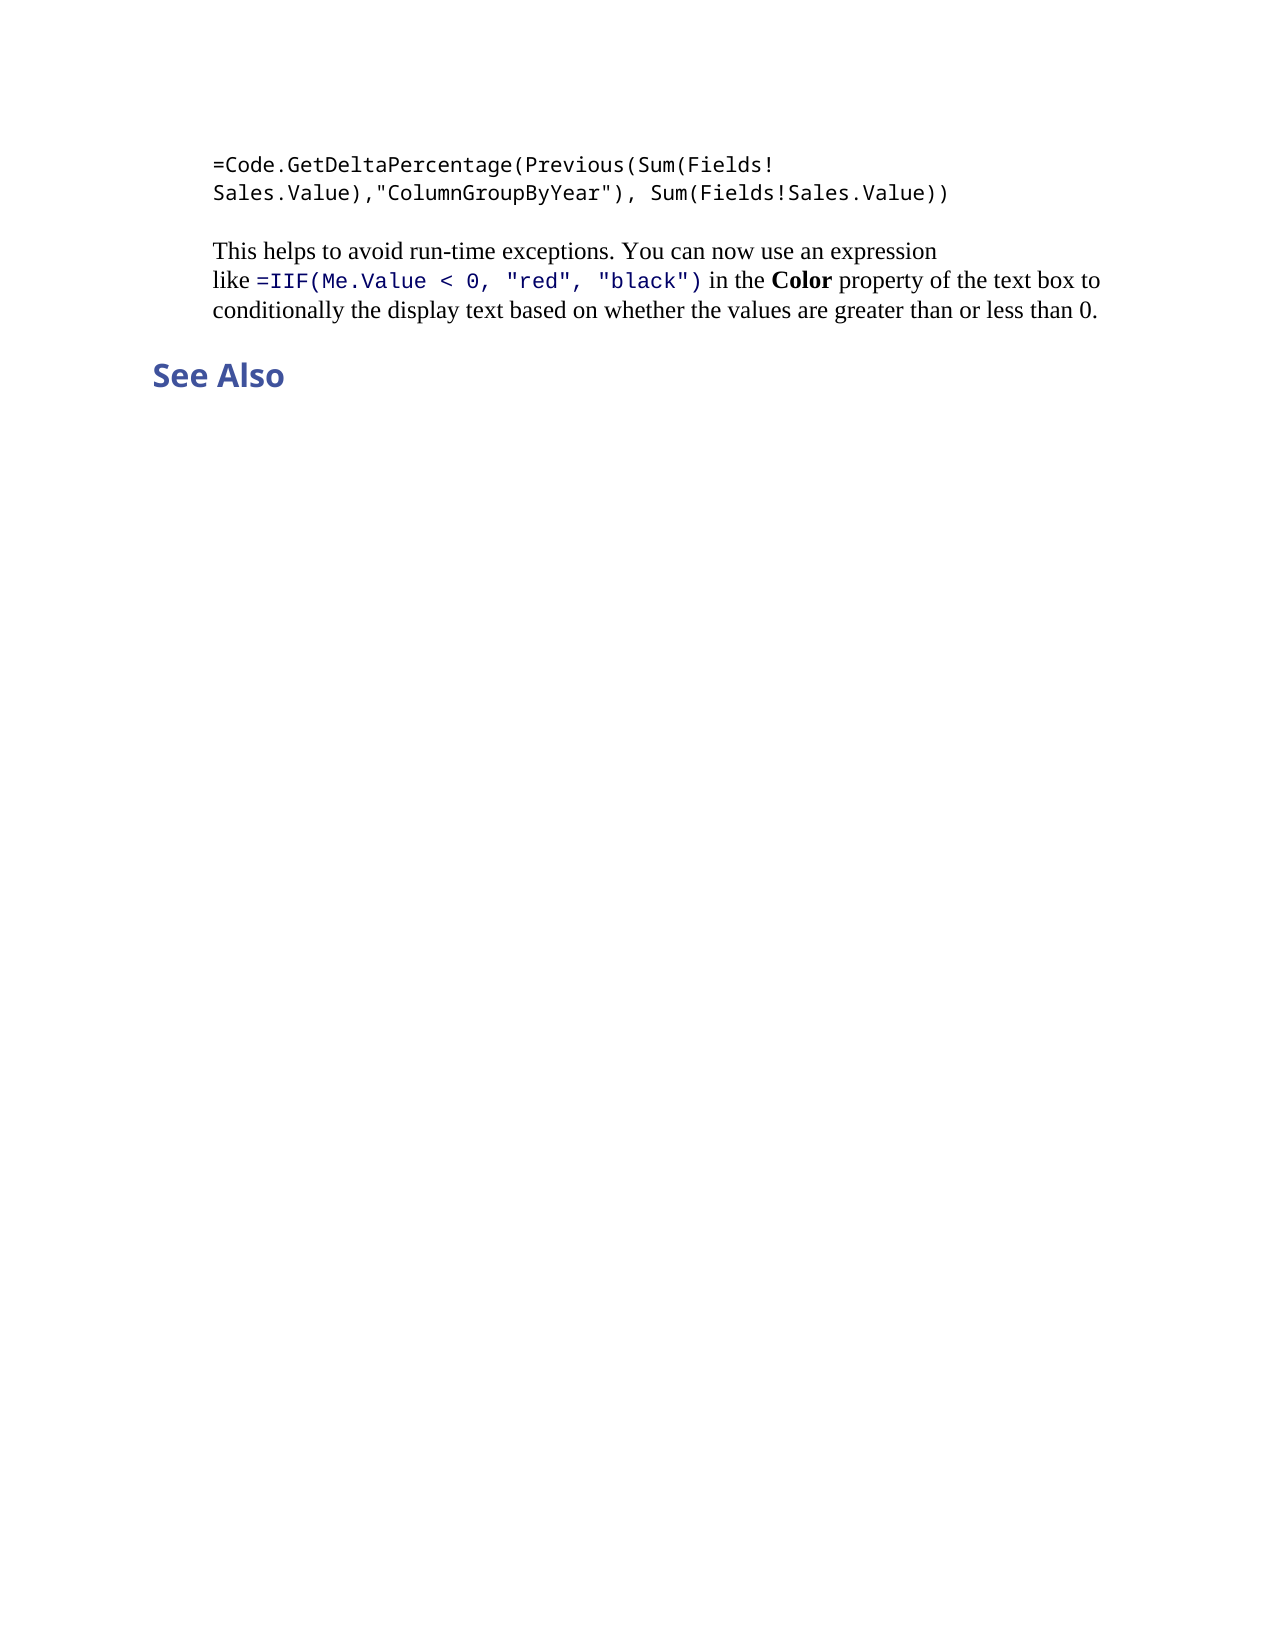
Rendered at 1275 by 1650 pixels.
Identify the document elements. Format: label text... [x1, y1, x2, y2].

text This helps to avoid run-time exceptions. You can now use an expression like =IIF(Me.Value < 0, "red", "black") in the Color property of the text box to conditionally the display text based on whether the values are greater than or less than 0. [212, 236, 1125, 323]
text =Code.GetDeltaPercentage(Previous(Sum(Fields!Sales.Value),"ColumnGroupByYear"), Sum(Fields!Sales.Value)) [212, 150, 1125, 207]
text See Also [150, 353, 1125, 397]
